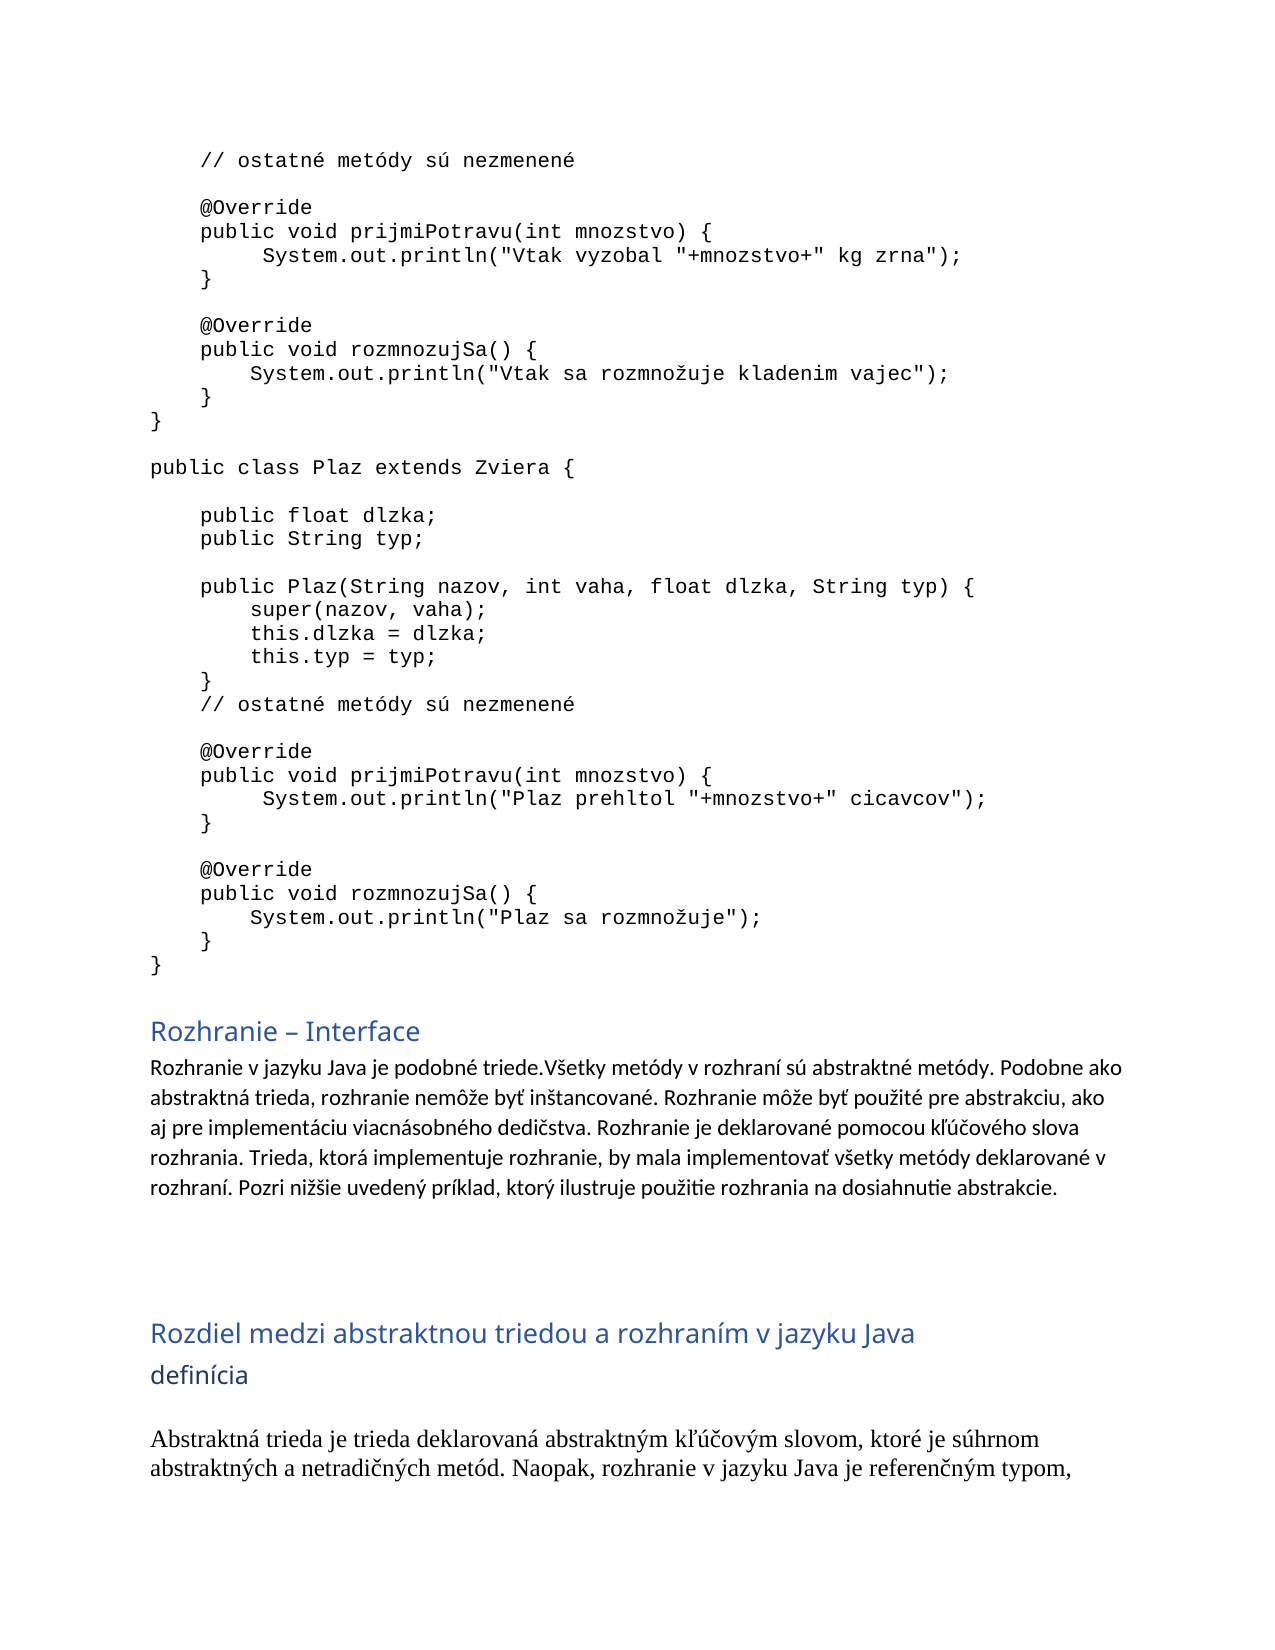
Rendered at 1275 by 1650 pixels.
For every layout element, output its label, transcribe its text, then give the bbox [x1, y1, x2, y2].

text @Override [150, 859, 1125, 883]
text System.out.println("Vtak vyzobal "+mnozstvo+" kg zrna"); [150, 244, 1125, 268]
text } [150, 268, 1125, 292]
text } [150, 812, 1125, 836]
text @Override [150, 197, 1125, 221]
text } [150, 954, 1125, 978]
text System.out.println("Plaz prehltol "+mnozstvo+" cicavcov"); [150, 788, 1125, 812]
text public Plaz(String nazov, int vaha, float dlzka, String typ) { [150, 576, 1125, 599]
text public float dlzka; [150, 505, 1125, 528]
text this.dlzka = dlzka; [150, 623, 1125, 647]
text public void rozmnozujSa() { [150, 339, 1125, 363]
text // ostatné metódy sú nezmenené [150, 150, 1125, 174]
text System.out.println("Vtak sa rozmnožuje kladenim vajec"); [150, 363, 1125, 386]
subtitle Rozdiel medzi abstraktnou triedou a rozhraním v jazyku Java [150, 1314, 1125, 1351]
text } [150, 670, 1125, 694]
text Rozhranie v jazyku Java je podobné triede.Všetky metódy v rozhraní sú abstraktné metódy. Podobne ako abstraktná trieda, rozhranie nemôže byť inštancované. Rozhranie môže byť použité pre abstrakciu, ako aj pre implementáciu viacnásobného dedičstva. Rozhranie je deklarované pomocou kľúčového slova rozhrania. Trieda, ktorá implementuje rozhranie, by mala implementovať všetky metódy deklarované v rozhraní. Pozri nižšie uvedený príklad, ktorý ilustruje použitie rozhrania na dosiahnutie abstrakcie. [150, 1053, 1125, 1201]
text this.typ = typ; [150, 647, 1125, 670]
text @Override [150, 741, 1125, 765]
text // ostatné metódy sú nezmenené [150, 694, 1125, 717]
text public class Plaz extends Zviera { [150, 457, 1125, 481]
text public String typ; [150, 528, 1125, 552]
text public void prijmiPotravu(int mnozstvo) { [150, 221, 1125, 244]
subtitle definícia [150, 1358, 1125, 1392]
text System.out.println("Plaz sa rozmnožuje"); [150, 907, 1125, 930]
text } [150, 410, 1125, 434]
text @Override [150, 316, 1125, 339]
text super(nazov, vaha); [150, 599, 1125, 623]
text public void rozmnozujSa() { [150, 883, 1125, 907]
text } [150, 930, 1125, 954]
text } [150, 386, 1125, 410]
text public void prijmiPotravu(int mnozstvo) { [150, 765, 1125, 788]
subtitle Rozhranie – Interface [150, 1013, 1125, 1050]
